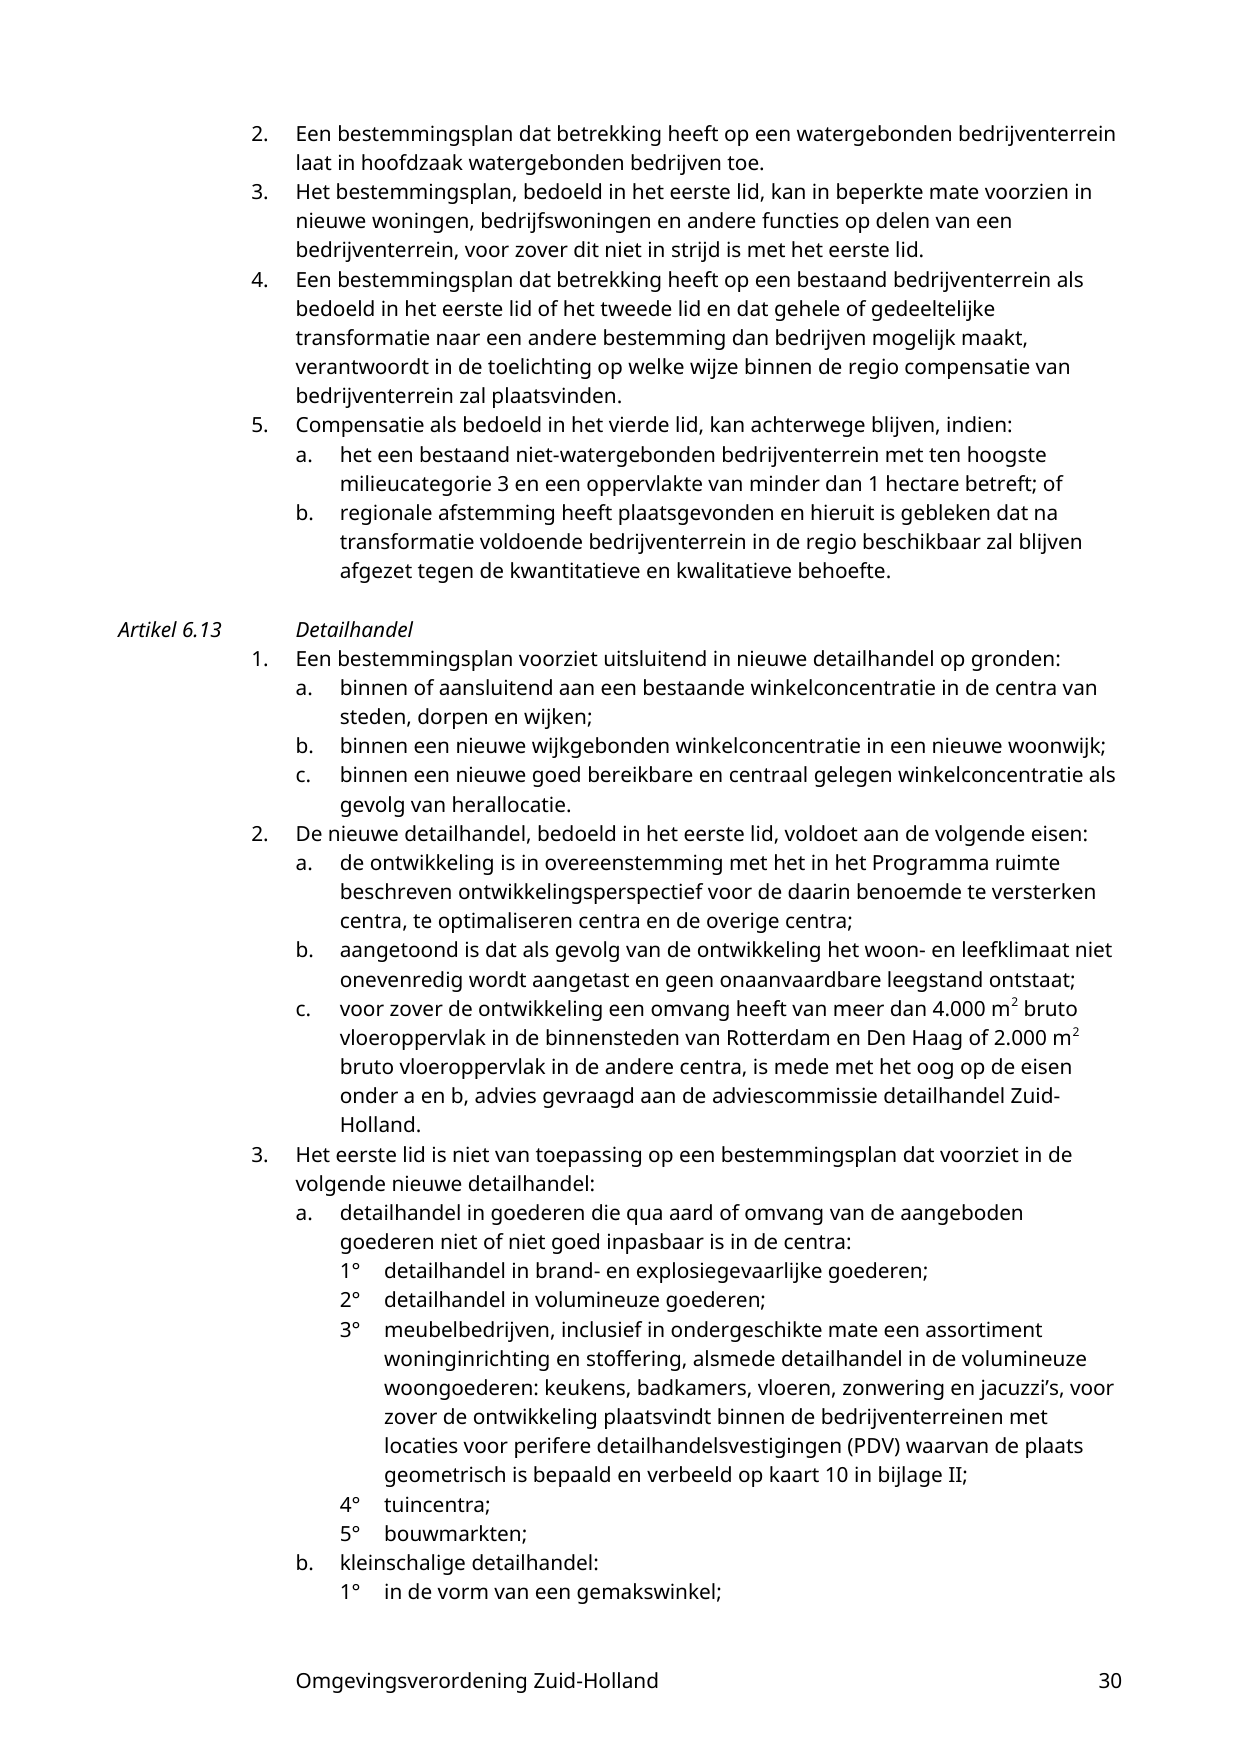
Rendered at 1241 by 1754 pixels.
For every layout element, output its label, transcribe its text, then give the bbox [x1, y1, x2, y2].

text b. aangetoond is dat als gevolg van de ontwikkeling het woon- en leefklimaat niet onevenredig wordt aangetast en geen onaanvaardbare leegstand ontstaat; [295, 935, 1122, 993]
text 4° tuincentra; [339, 1489, 1122, 1518]
text a. de ontwikkeling is in overeenstemming met het in het Programma ruimte beschreven ontwikkelingsperspectief voor de daarin benoemde te versterken centra, te optimaliseren centra en de overige centra; [295, 847, 1122, 935]
text a. het een bestaand niet-watergebonden bedrijventerrein met ten hoogste milieucategorie 3 en een oppervlakte van minder dan 1 hectare betreft; of [295, 439, 1122, 497]
text 1° in de vorm van een gemakswinkel; [339, 1576, 1122, 1606]
text 2. De nieuwe detailhandel, bedoeld in het eerste lid, voldoet aan de volgende eisen: [251, 818, 1122, 847]
text a. binnen of aansluitend aan een bestaande winkelconcentratie in de centra van steden, dorpen en wijken; [295, 672, 1122, 731]
text c. binnen een nieuwe goed bereikbare en centraal gelegen winkelconcentratie als gevolg van herallocatie. [295, 760, 1122, 818]
text 1. Een bestemmingsplan voorziet uitsluitend in nieuwe detailhandel op gronden: [251, 643, 1122, 672]
text 5. Compensatie als bedoeld in het vierde lid, kan achterwege blijven, indien: [251, 410, 1122, 439]
text 5° bouwmarkten; [339, 1518, 1122, 1547]
subtitle Artikel 6.13 Detailhandel [118, 614, 1122, 643]
text b. kleinschalige detailhandel: [295, 1547, 1122, 1576]
text 1° detailhandel in brand- en explosiegevaarlijke goederen; [339, 1256, 1122, 1285]
text c. voor zover de ontwikkeling een omvang heeft van meer dan 4.000 m2 bruto vloeroppervlak in de binnensteden van Rotterdam en Den Haag of 2.000 m2 bruto vloeroppervlak in de andere centra, is mede met het oog op de eisen onder a en b, advies gevraagd aan de adviescommissie detailhandel Zuid-Holland. [295, 993, 1122, 1139]
text 2. Een bestemmingsplan dat betrekking heeft op een watergebonden bedrijventerrein laat in hoofdzaak watergebonden bedrijven toe. [251, 118, 1122, 176]
text 4. Een bestemmingsplan dat betrekking heeft op een bestaand bedrijventerrein als bedoeld in het eerste lid of het tweede lid en dat gehele of gedeeltelijke transformatie naar een andere bestemming dan bedrijven mogelijk maakt, verantwoordt in de toelichting op welke wijze binnen de regio compensatie van bedrijventerrein zal plaatsvinden. [251, 264, 1122, 410]
text a. detailhandel in goederen die qua aard of omvang van de aangeboden goederen niet of niet goed inpasbaar is in de centra: [295, 1197, 1122, 1256]
text 3° meubelbedrijven, inclusief in ondergeschikte mate een assortiment woninginrichting en stoffering, alsmede detailhandel in de volumineuze woongoederen: keukens, badkamers, vloeren, zonwering en jacuzzi’s, voor zover de ontwikkeling plaatsvindt binnen de bedrijventerreinen met locaties voor perifere detailhandelsvestigingen (PDV) waarvan de plaats geometrisch is bepaald en verbeeld op kaart 10 in bijlage II; [339, 1314, 1122, 1489]
text 3. Het bestemmingsplan, bedoeld in het eerste lid, kan in beperkte mate voorzien in nieuwe woningen, bedrijfswoningen en andere functies op delen van een bedrijventerrein, voor zover dit niet in strijd is met het eerste lid. [251, 176, 1122, 264]
text 2° detailhandel in volumineuze goederen; [339, 1285, 1122, 1314]
text b. binnen een nieuwe wijkgebonden winkelconcentratie in een nieuwe woonwijk; [295, 731, 1122, 760]
text 3. Het eerste lid is niet van toepassing op een bestemmingsplan dat voorziet in de volgende nieuwe detailhandel: [251, 1139, 1122, 1197]
text b. regionale afstemming heeft plaatsgevonden en hieruit is gebleken dat na transformatie voldoende bedrijventerrein in de regio beschikbaar zal blijven afgezet tegen de kwantitatieve en kwalitatieve behoefte. [295, 497, 1122, 585]
